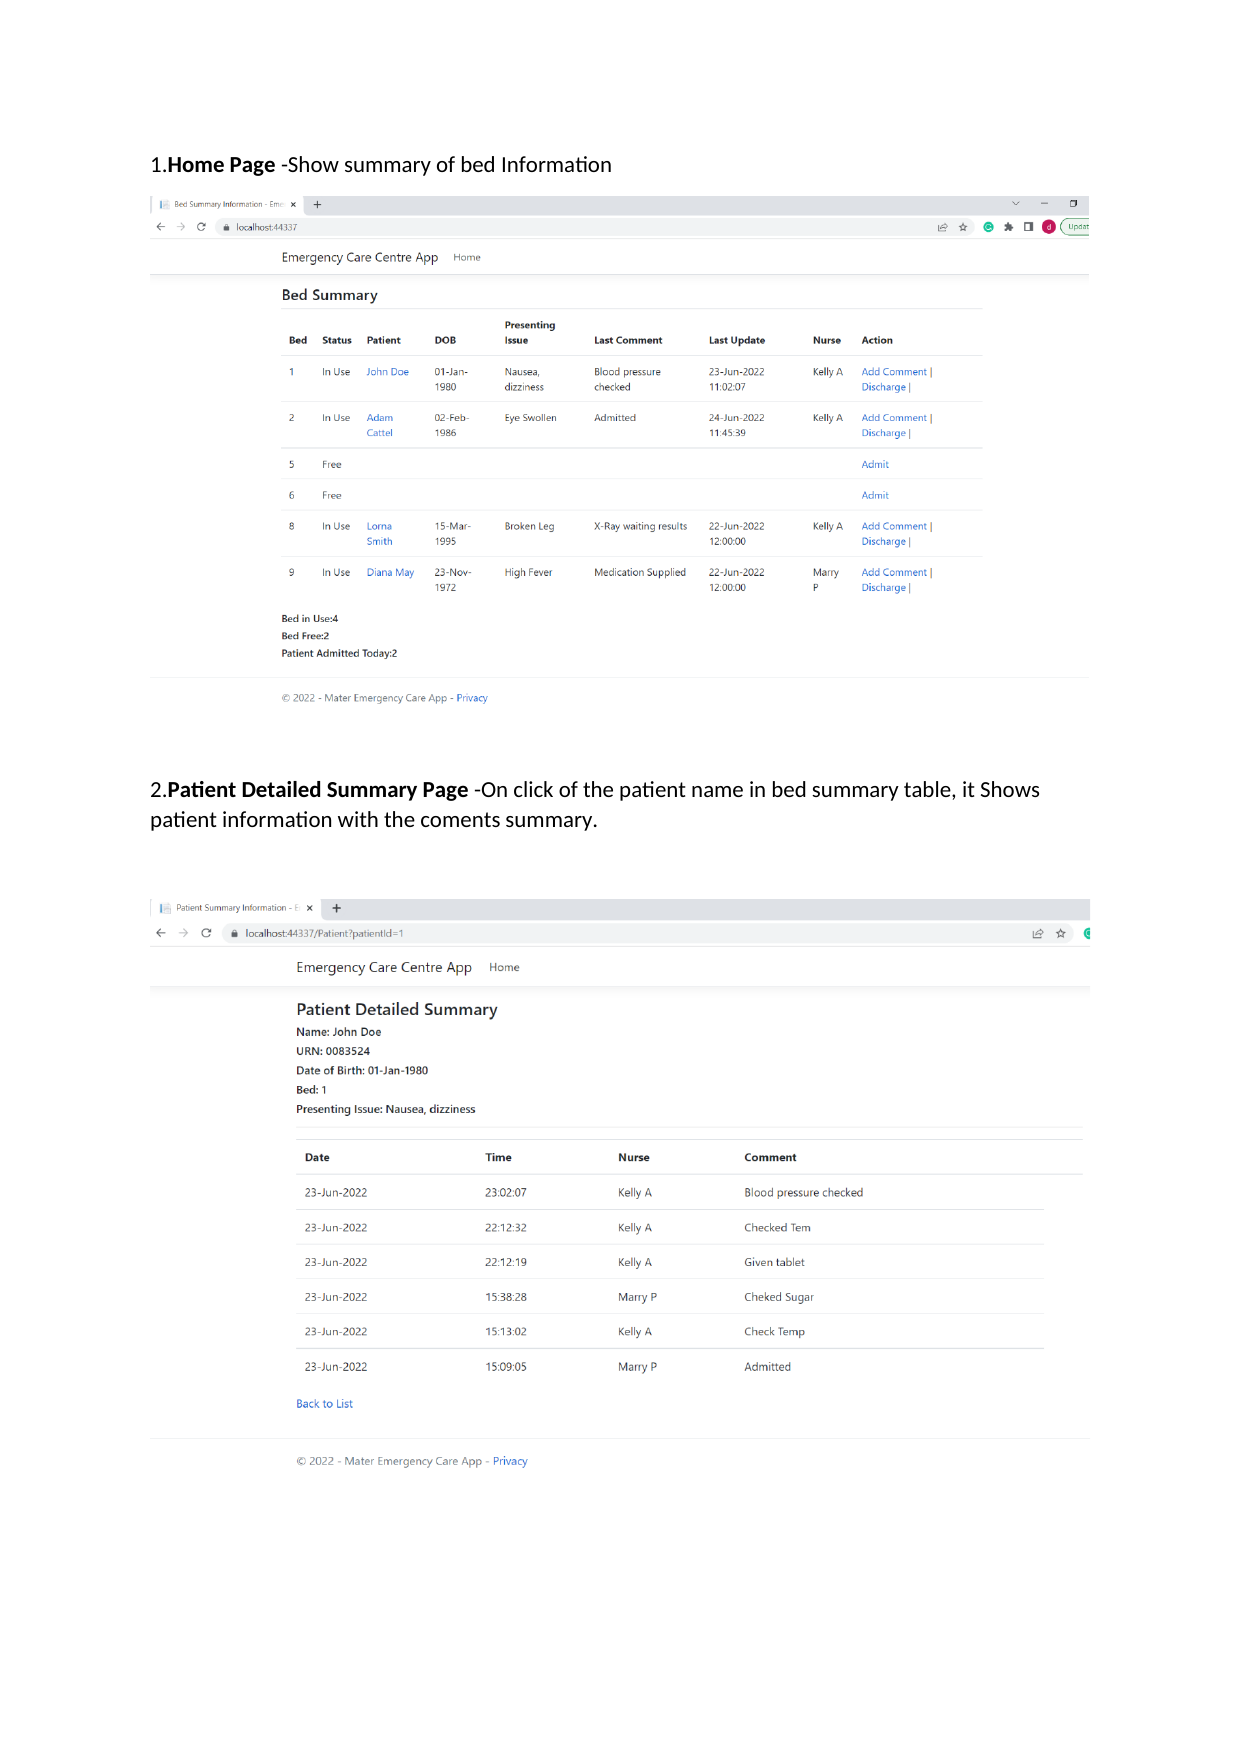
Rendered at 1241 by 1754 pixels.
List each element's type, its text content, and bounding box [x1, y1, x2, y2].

text 1.Home Page -Show summary of bed Information [150, 150, 1090, 178]
picture [150, 196, 1089, 710]
text 2.Patient Detailed Summary Page -On click of the patient name in bed summary table, it Shows patient information with the coments summary. [150, 775, 1090, 833]
picture [150, 899, 1091, 1473]
